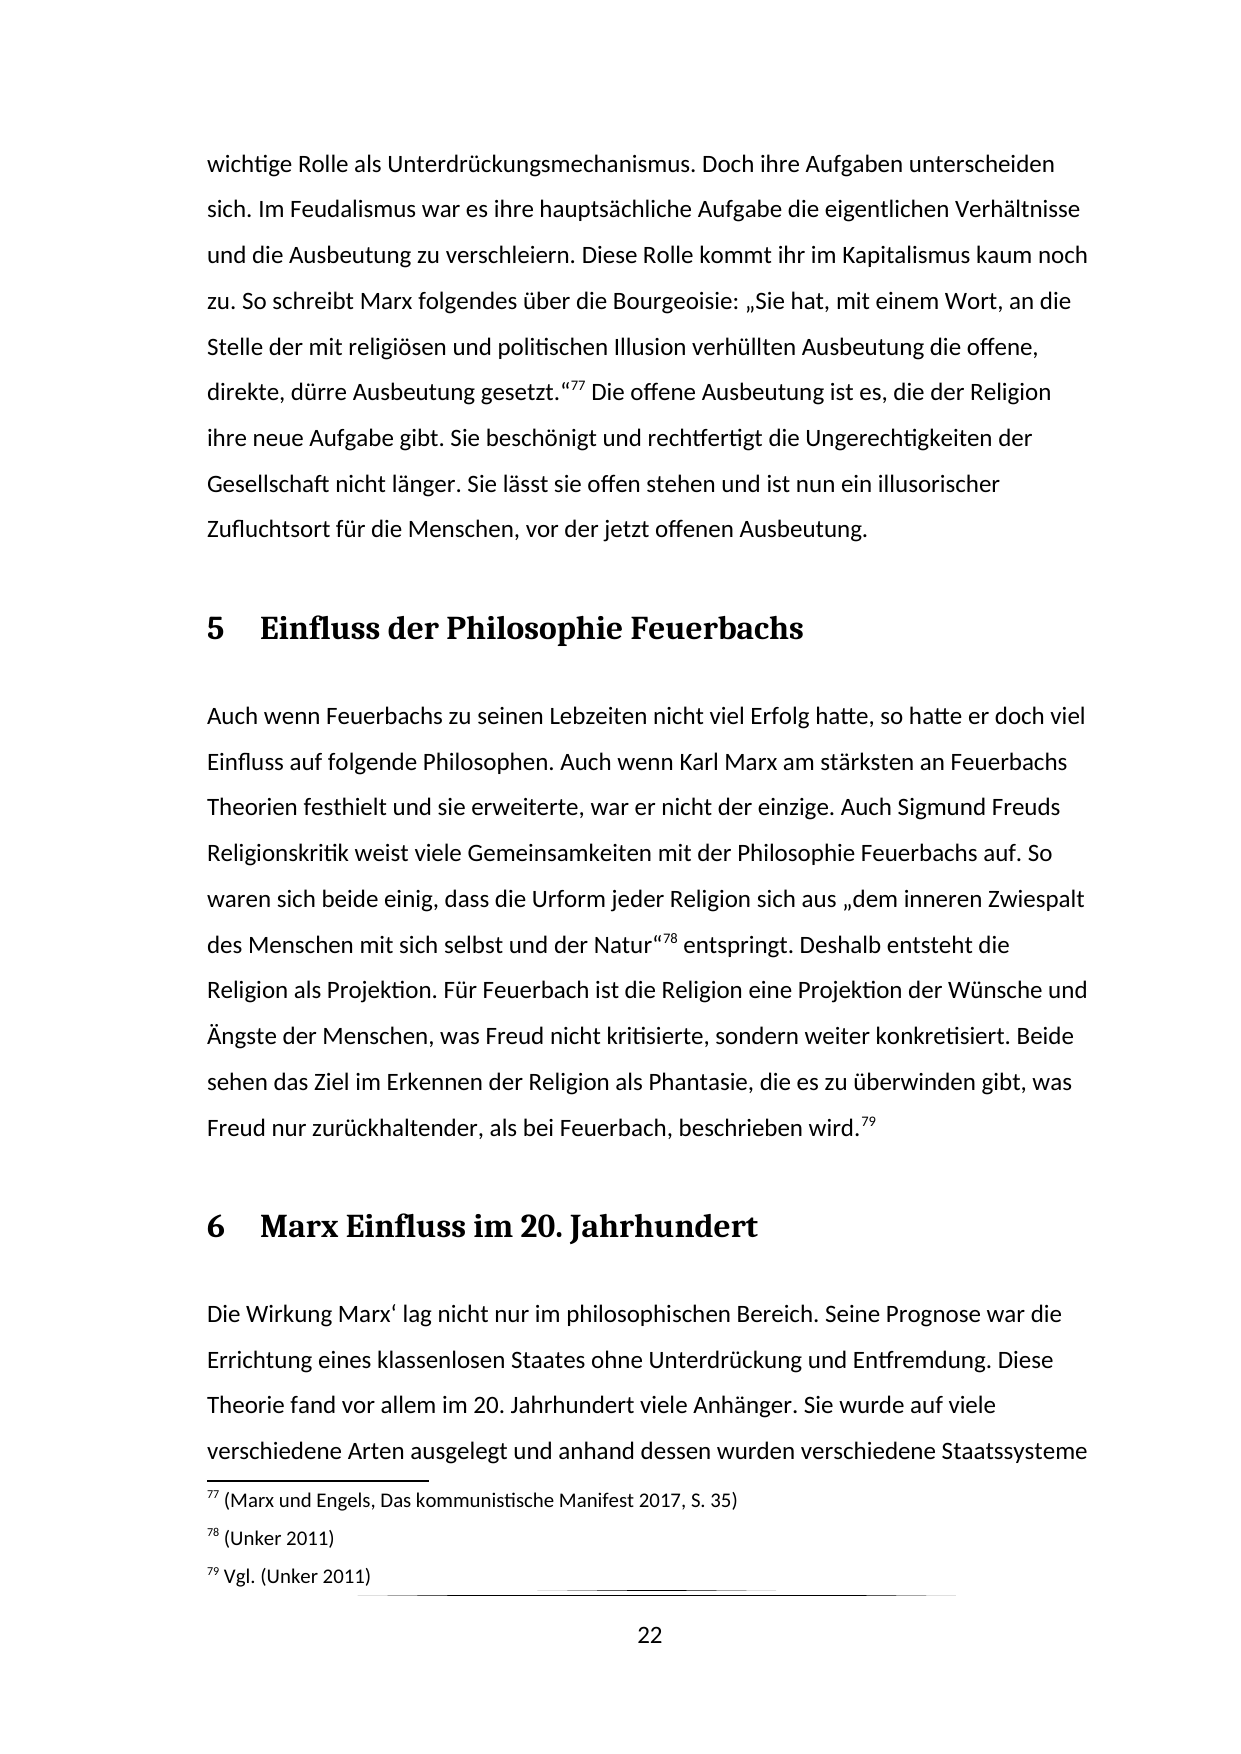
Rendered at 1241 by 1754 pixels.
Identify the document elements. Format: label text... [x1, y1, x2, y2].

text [207, 1298, 1092, 1466]
subtitle Marx Einfluss im 20. Jahrhundert [207, 1207, 1092, 1246]
subtitle Einfluss der Philosophie Feuerbachs [207, 609, 1092, 648]
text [207, 148, 1092, 544]
text Auch wenn Feuerbachs zu seinen Lebzeiten nicht viel Erfolg hatte, so hatte er doch viel Einfluss auf folgende Philosophen. Auch wenn Karl Marx am stärksten an Feuerbachs Theorien festhielt und sie erweiterte, war er nicht der einzige. Auch Sigmund Freuds Religionskritik weist viele Gemeinsamkeiten mit der Philosophie Feuerbachs auf. So waren sich beide einig, dass die Urform jeder Religion sich aus „dem inneren Zwiespalt des Menschen mit sich selbst und der Natur“ entspringt. Deshalb entsteht die Religion als Projektion. Für Feuerbach ist die Religion eine Projektion der Wünsche und Ängste der Menschen, was Freud nicht kritisierte, sondern weiter konkretisiert. Beide sehen das Ziel im Erkennen der Religion als Phantasie, die es zu überwinden gibt, was Freud nur zurückhaltender, als bei Feuerbach, beschrieben wird. [207, 700, 1092, 1142]
